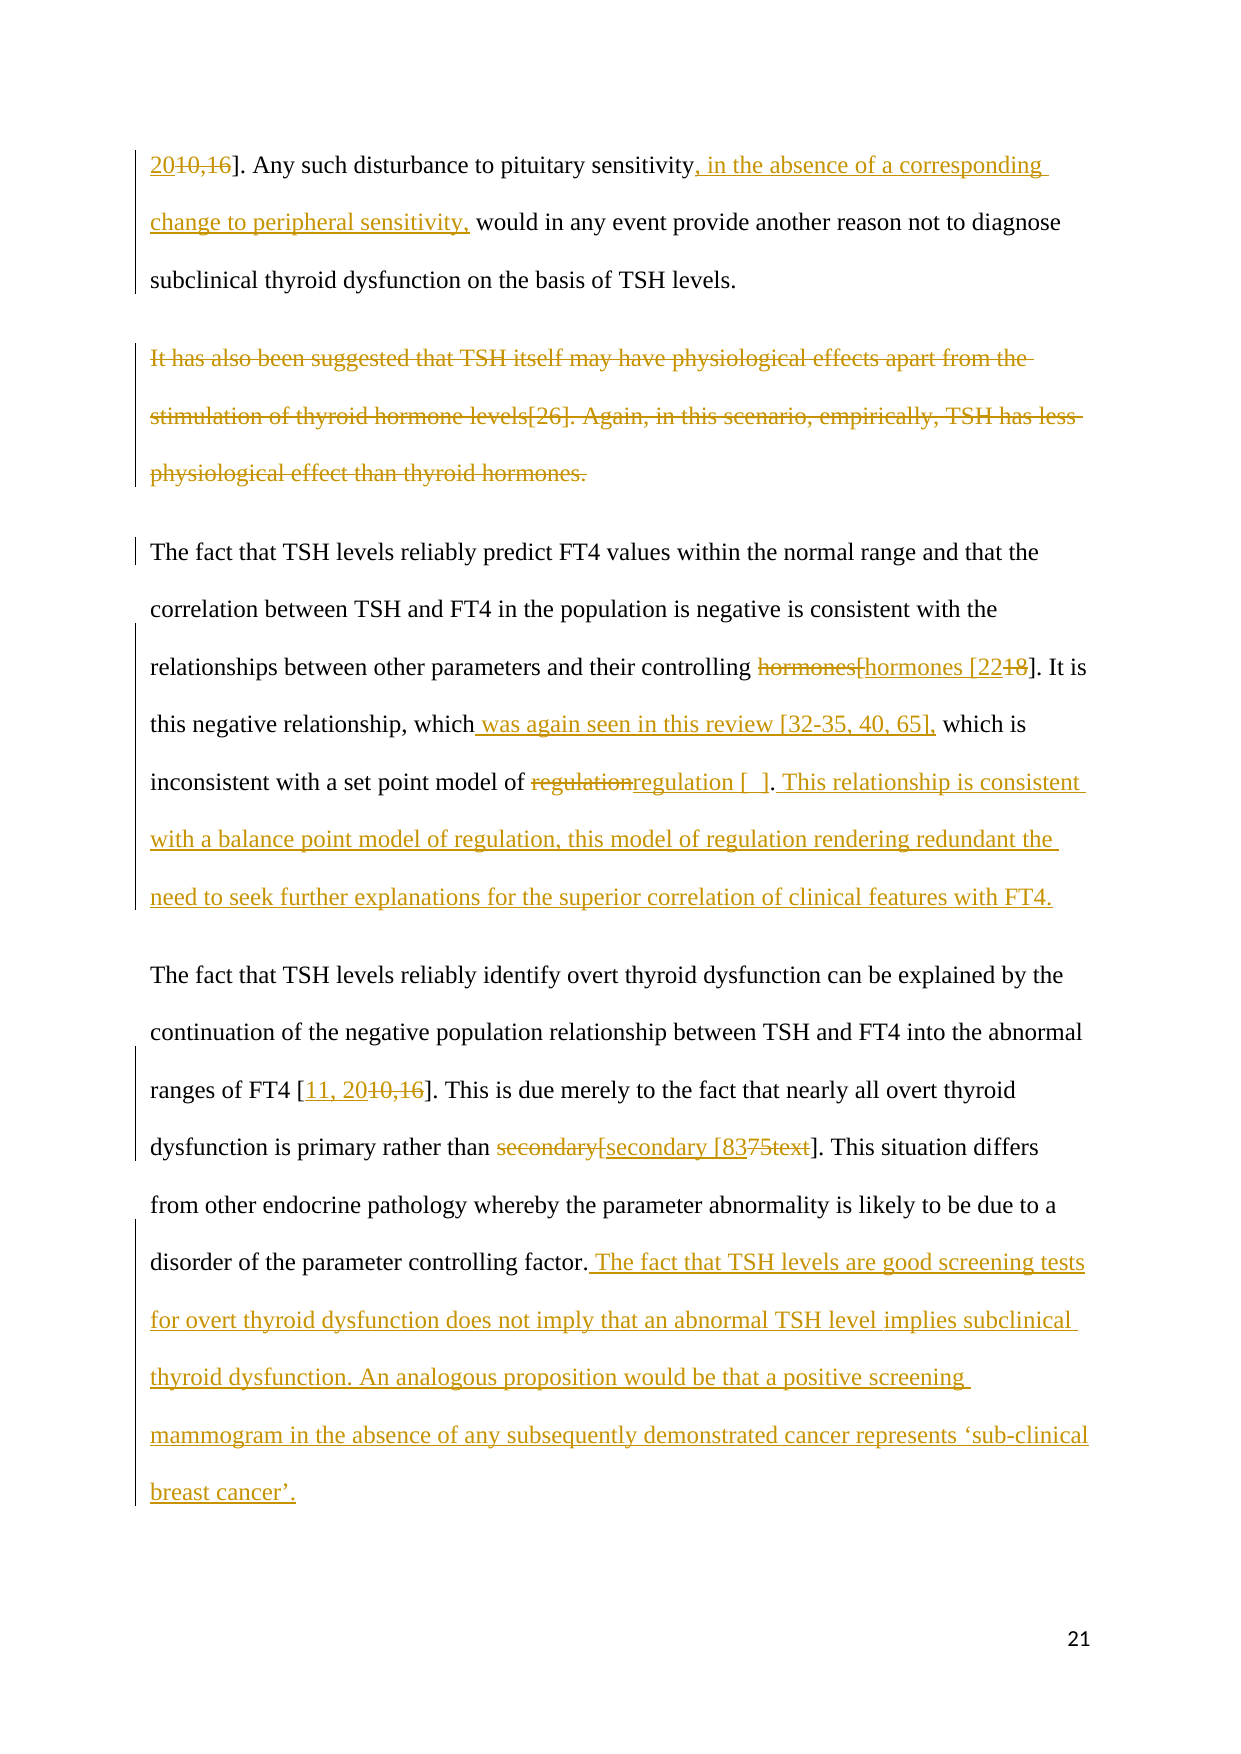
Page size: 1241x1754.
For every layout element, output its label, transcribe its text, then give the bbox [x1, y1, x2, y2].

text The fact that TSH levels reliably predict FT4 values within the normal range and that the correlation between TSH and FT4 in the population is negative is consistent with the relationships between other parameters and their controlling ]. It is this negative relationship, which which is inconsistent with a set point model of . [150, 537, 1090, 910]
text The fact that TSH levels reliably identify overt thyroid dysfunction can be explained by the continuation of the negative population relationship between TSH and FT4 into the abnormal ranges of FT4 []. This is due merely to the fact that nearly all overt thyroid dysfunction is primary rather than ]. This situation differs from other endocrine pathology whereby the parameter abnormality is likely to be due to a disorder of the parameter controlling factor. [150, 960, 1090, 1506]
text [150, 150, 1090, 294]
